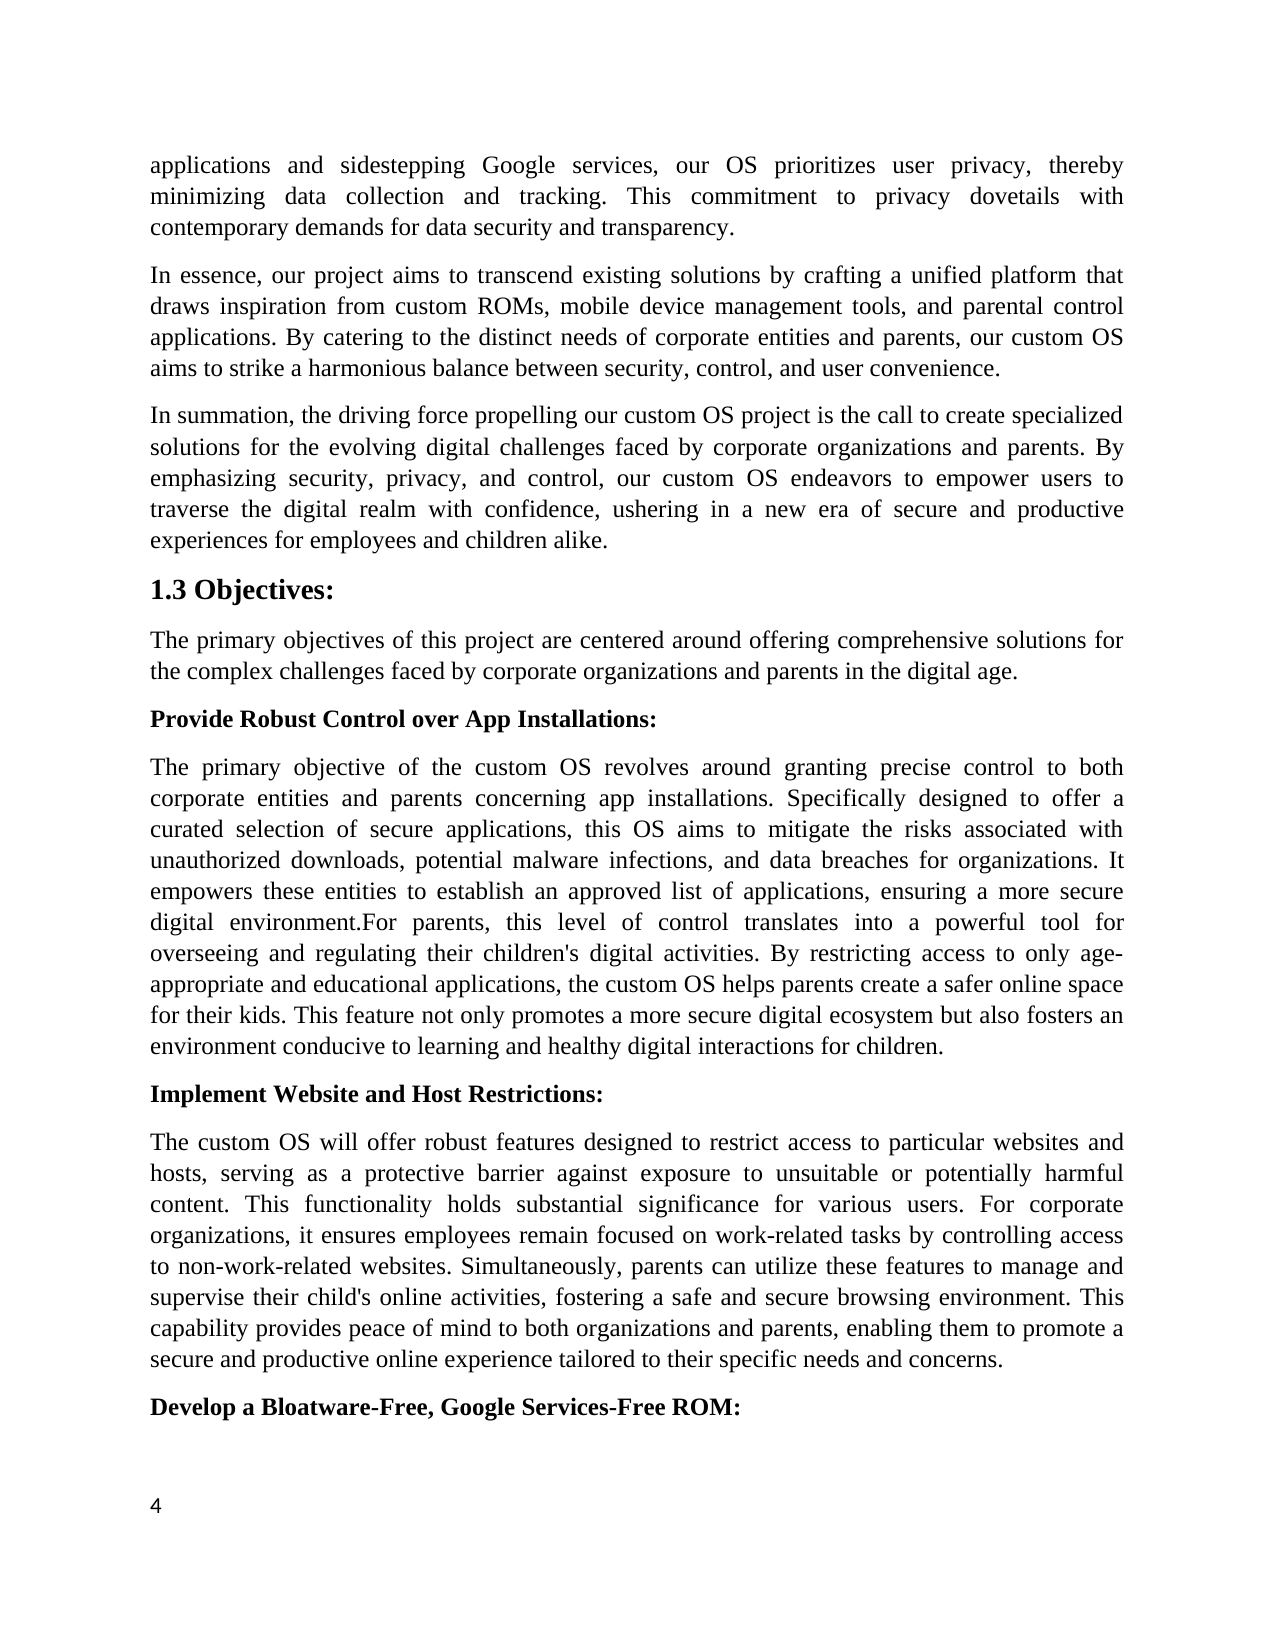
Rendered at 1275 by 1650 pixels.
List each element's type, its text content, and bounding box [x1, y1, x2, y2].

text In essence, our project aims to transcend existing solutions by crafting a unified platform that draws inspiration from custom ROMs, mobile device management tools, and parental control applications. By catering to the distinct needs of corporate entities and parents, our custom OS aims to strike a harmonious balance between security, control, and user convenience. [150, 260, 1125, 382]
text The primary objective of the custom OS revolves around granting precise control to both corporate entities and parents concerning app installations. Specifically designed to offer a curated selection of secure applications, this OS aims to mitigate the risks associated with unauthorized downloads, potential malware infections, and data breaches for organizations. It empowers these entities to establish an approved list of applications, ensuring a more secure digital environment.For parents, this level of control translates into a powerful tool for overseeing and regulating their children's digital activities. By restricting access to only age-appropriate and educational applications, the custom OS helps parents create a safer online space for their kids. This feature not only promotes a more secure digital ecosystem but also fosters an environment conducive to learning and healthy digital interactions for children. [150, 752, 1125, 1060]
text The primary objectives of this project are centered around offering comprehensive solutions for the complex challenges faced by corporate organizations and parents in the digital age. [150, 625, 1125, 685]
text Develop a Bloatware-Free, Google Services-Free ROM: [150, 1392, 1125, 1420]
text In summation, the driving force propelling our custom OS project is the call to create specialized solutions for the evolving digital challenges faced by corporate organizations and parents. By emphasizing security, privacy, and control, our custom OS endeavors to empower users to traverse the digital realm with confidence, ushering in a new era of secure and productive experiences for employees and children alike. [150, 401, 1125, 553]
text Implement Website and Host Restrictions: [150, 1079, 1125, 1108]
text The custom OS will offer robust features designed to restrict access to particular websites and hosts, serving as a protective barrier against exposure to unsuitable or potentially harmful content. This functionality holds substantial significance for various users. For corporate organizations, it ensures employees remain focused on work-related tasks by controlling access to non-work-related websites. Simultaneously, parents can utilize these features to manage and supervise their child's online activities, fostering a safe and secure browsing environment. This capability provides peace of mind to both organizations and parents, enabling them to promote a secure and productive online experience tailored to their specific needs and concerns. [150, 1127, 1125, 1373]
text Provide Robust Control over App Installations: [150, 704, 1125, 733]
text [150, 150, 1125, 241]
text 1.3 Objectives: [150, 572, 1125, 606]
